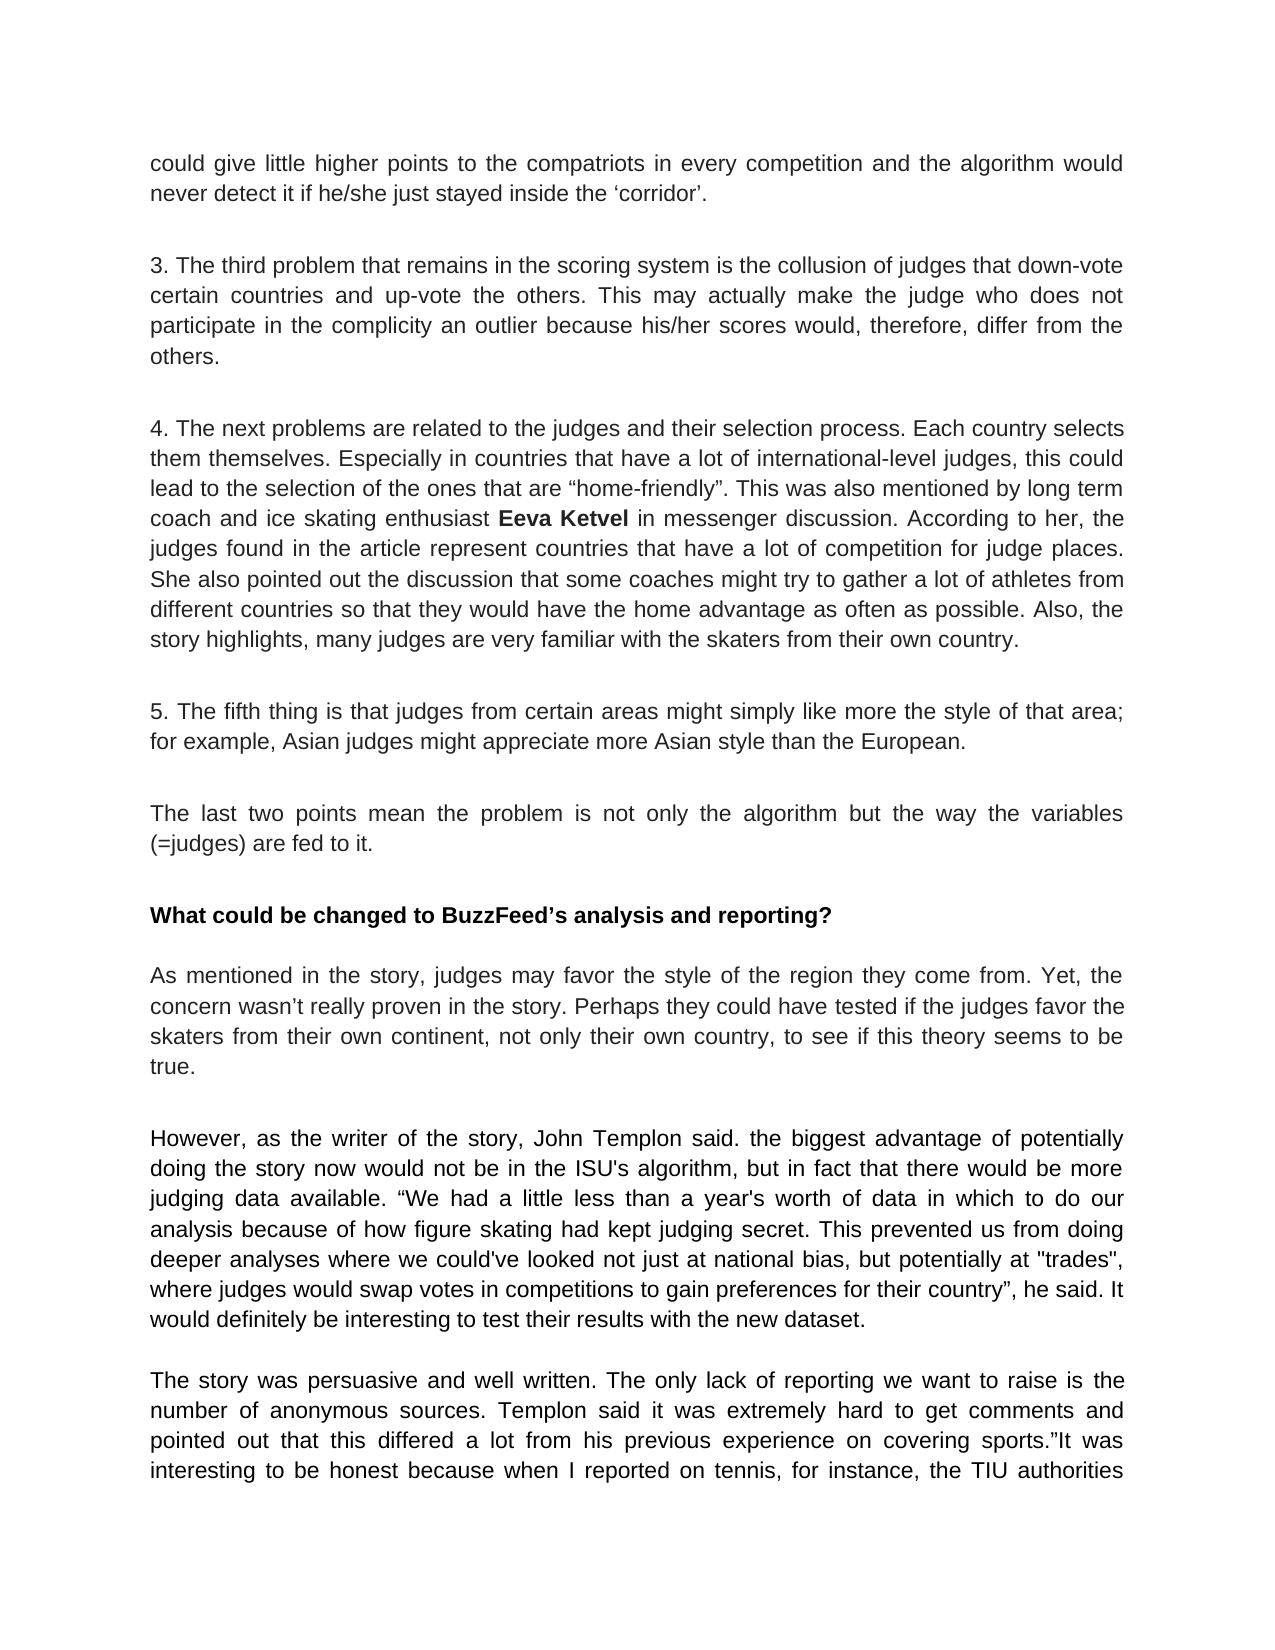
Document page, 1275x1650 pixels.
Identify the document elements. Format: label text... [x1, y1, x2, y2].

text 5. The fifth thing is that judges from certain areas might simply like more the style of that area; for example, Asian judges might appreciate more Asian style than the European. [150, 698, 1125, 754]
text 4. The next problems are related to the judges and their selection process. Each country selects them themselves. Especially in countries that have a lot of international-level judges, this could lead to the selection of the ones that are “home-friendly”. This was also mentioned by long term coach and ice skating enthusiast Eeva Ketvel in messenger discussion. According to her, the judges found in the article represent countries that have a lot of competition for judge places. She also pointed out the discussion that some coaches might try to gather a lot of athletes from different countries so that they would have the home advantage as often as possible. Also, the story highlights, many judges are very familiar with the skaters from their own country. [150, 414, 1125, 652]
text What could be changed to BuzzFeed’s analysis and reporting? [150, 902, 1125, 928]
text The last two points mean the problem is not only the algorithm but the way the variables (=judges) are fed to it. [150, 800, 1125, 857]
text As mentioned in the story, judges may favor the style of the region they come from. Yet, the concern wasn’t really proven in the story. Perhaps they could have tested if the judges favor the skaters from their own continent, not only their own country, to see if this theory seems to be true. [150, 962, 1125, 1079]
text However, as the writer of the story, John Templon said. the biggest advantage of potentially doing the story now would not be in the ISU's algorithm, but in fact that there would be more judging data available. “We had a little less than a year's worth of data in which to do our analysis because of how figure skating had kept judging secret. This prevented us from doing deeper analyses where we could've looked not just at national bias, but potentially at "trades", where judges would swap votes in competitions to gain preferences for their country”, he said. It would definitely be interesting to test their results with the new dataset. [150, 1125, 1125, 1333]
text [150, 1367, 1125, 1484]
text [150, 150, 1125, 207]
text 3. The third problem that remains in the scoring system is the collusion of judges that down-vote certain countries and up-vote the others. This may actually make the judge who does not participate in the complicity an outlier because his/her scores would, therefore, differ from the others. [150, 252, 1125, 369]
